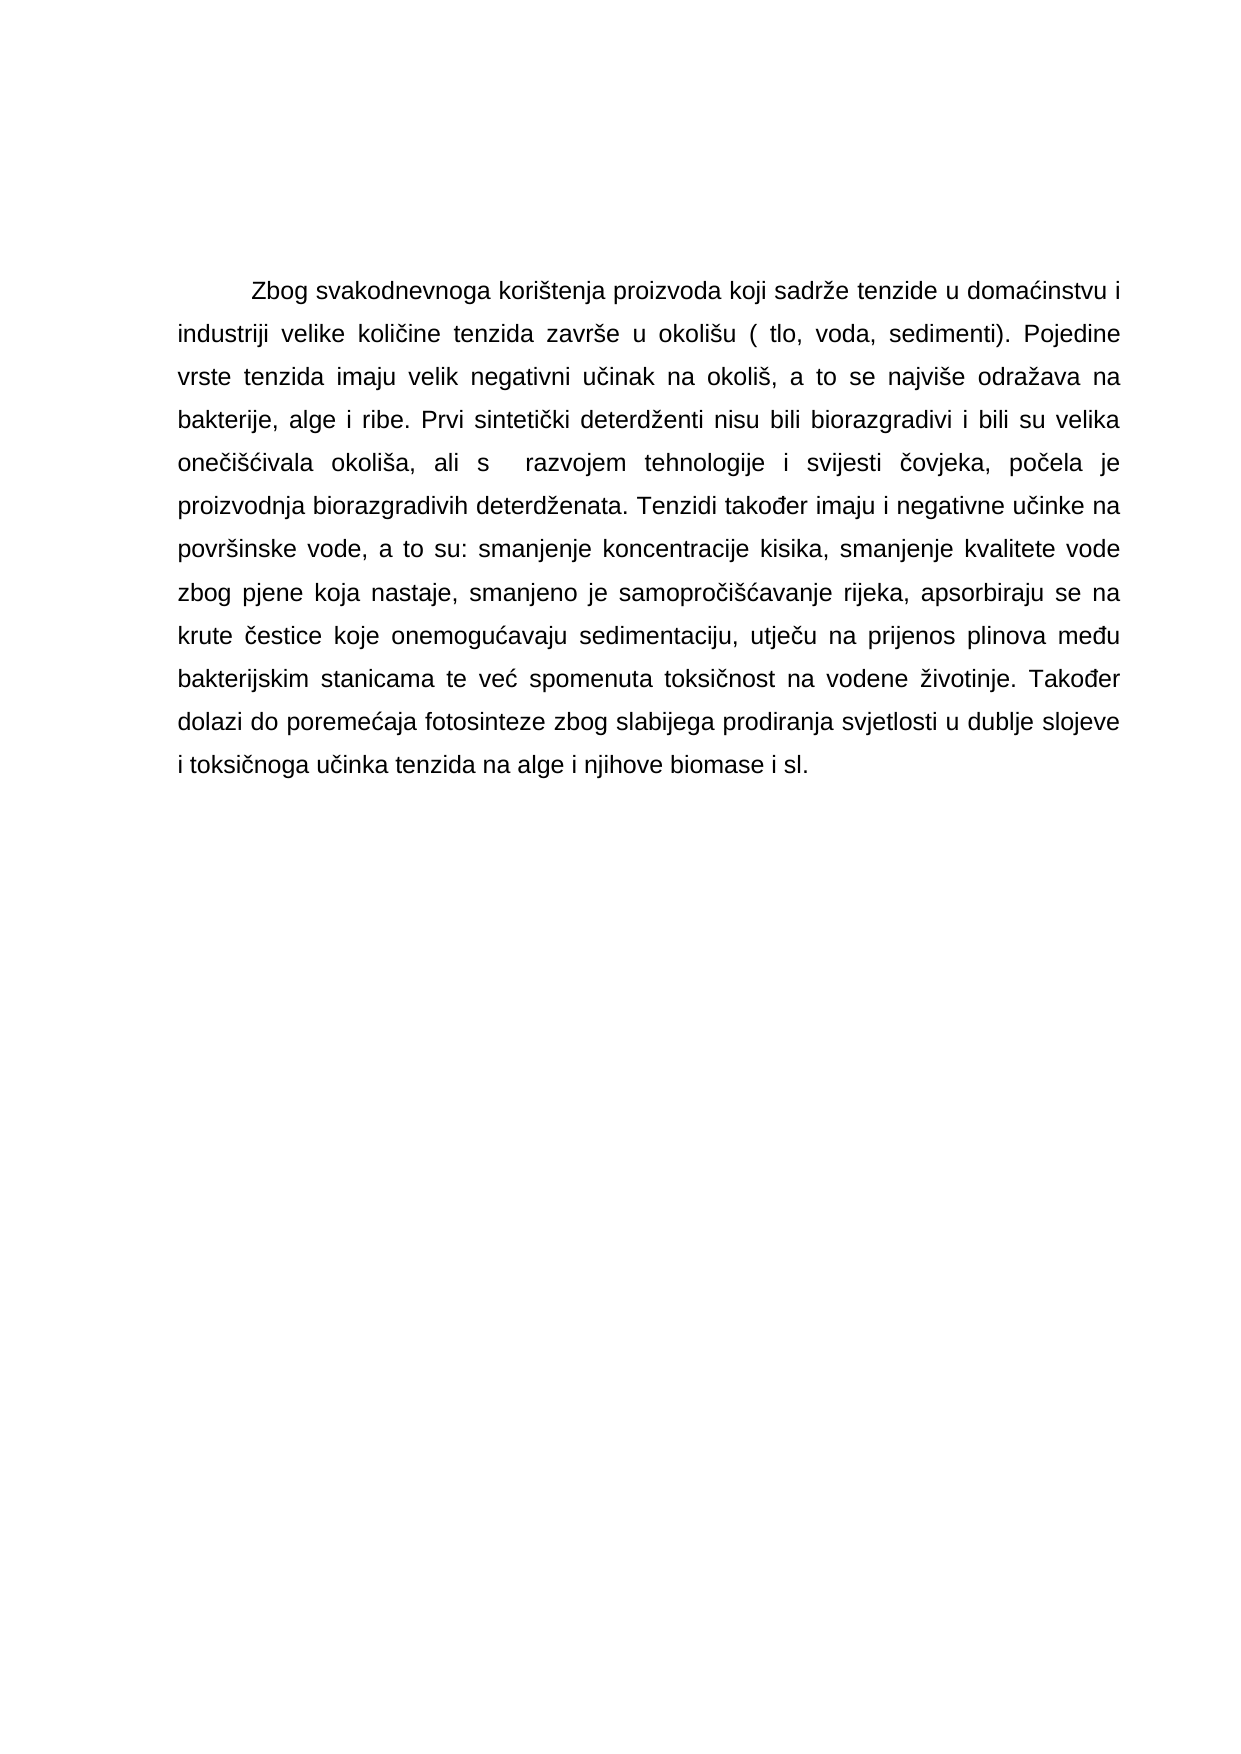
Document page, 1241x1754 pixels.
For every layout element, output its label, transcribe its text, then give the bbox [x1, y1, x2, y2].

text Zbog svakodnevnoga korištenja proizvoda koji sadrže tenzide u domaćinstvu i industriji velike količine tenzida završe u okolišu ( tlo, voda, sedimenti). Pojedine vrste tenzida imaju velik negativni učinak na okoliš, a to se najviše odražava na bakterije, alge i ribe. Prvi sintetički deterdženti nisu bili biorazgradivi i bili su velika onečišćivala okoliša, ali s razvojem tehnologije i svijesti čovjeka, počela je proizvodnja biorazgradivih deterdženata. Tenzidi također imaju i negativne učinke na površinske vode, a to su: smanjenje koncentracije kisika, smanjenje kvalitete vode zbog pjene koja nastaje, smanjeno je samopročišćavanje rijeka, apsorbiraju se na krute čestice koje onemogućavaju sedimentaciju, utječu na prijenos plinova među bakterijskim stanicama te već spomenuta toksičnost na vodene životinje. Također dolazi do poremećaja fotosinteze zbog slabijega prodiranja svjetlosti u dublje slojeve i toksičnoga učinka tenzida na alge i njihove biomase i sl. [177, 276, 1122, 779]
